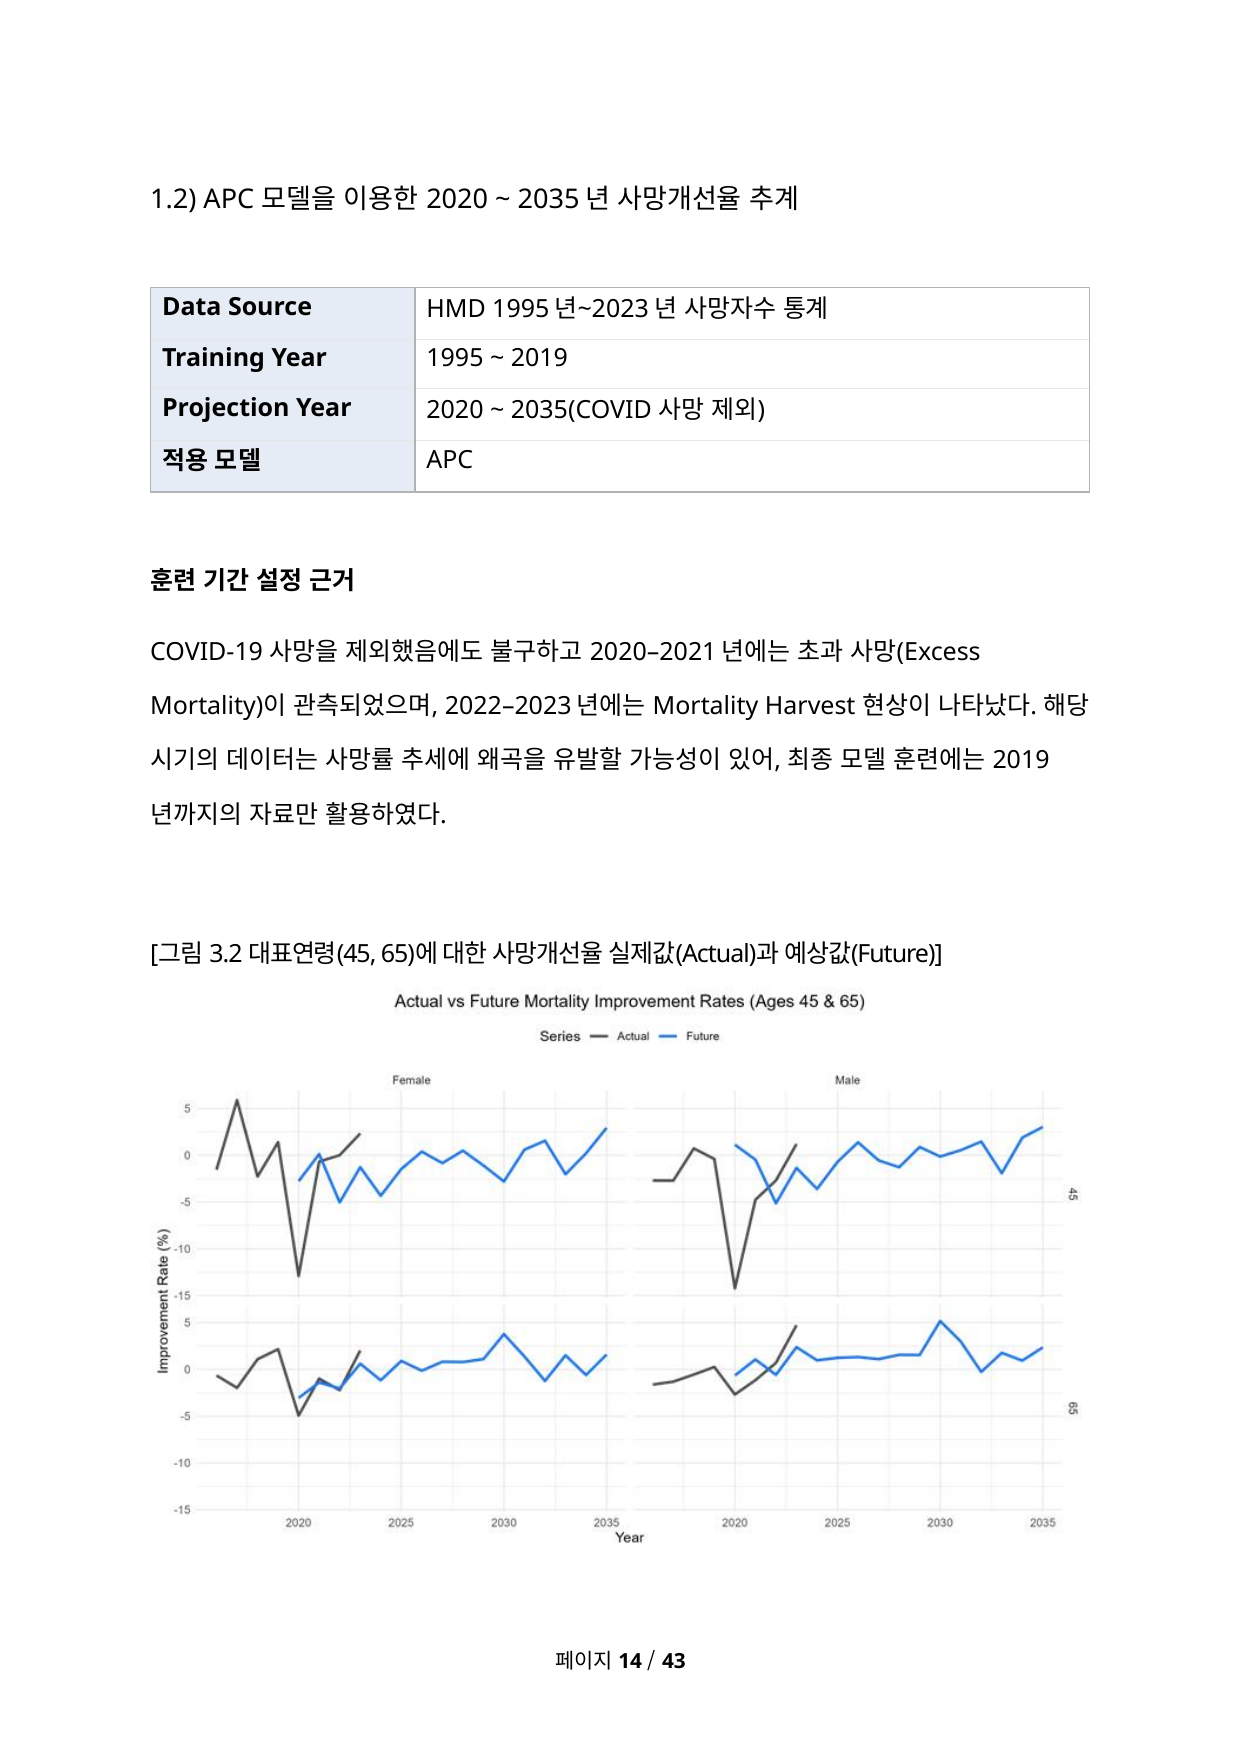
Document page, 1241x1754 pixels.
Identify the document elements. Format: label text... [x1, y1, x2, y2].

picture [150, 987, 1091, 1552]
text [그림 3.2 대표연령(45, 65)에 대한 사망개선율 실제값(Actual)과 예상값(Future)] [150, 933, 1090, 969]
table_header Data Source [151, 288, 414, 339]
text 훈련 기간 설정 근거 [150, 560, 1090, 596]
table_cell Projection Year [151, 389, 414, 440]
table_cell 1995 ~ 2019 [416, 340, 1089, 388]
table_header HMD 1995년~2023년 사망자수 통계 [416, 288, 1089, 339]
text COVID-19 사망을 제외했음에도 불구하고 2020–2021년에는 초과 사망(Excess Mortality)이 관측되었으며, 2022–2023년에는 Mortality Harvest 현상이 나타났다. 해당 시기의 데이터는 사망률 추세에 왜곡을 유발할 가능성이 있어, 최종 모델 훈련에는 2019년까지의 자료만 활용하였다. [150, 631, 1090, 831]
table_cell 적용 모델 [151, 441, 414, 491]
table_cell APC [416, 441, 1089, 491]
subtitle 1.2) APC 모델을 이용한 2020 ~ 2035년 사망개선율 추계 [150, 177, 1090, 217]
table_cell 2020 ~ 2035(COVID 사망 제외) [416, 389, 1089, 440]
table_cell Training Year [151, 340, 414, 388]
